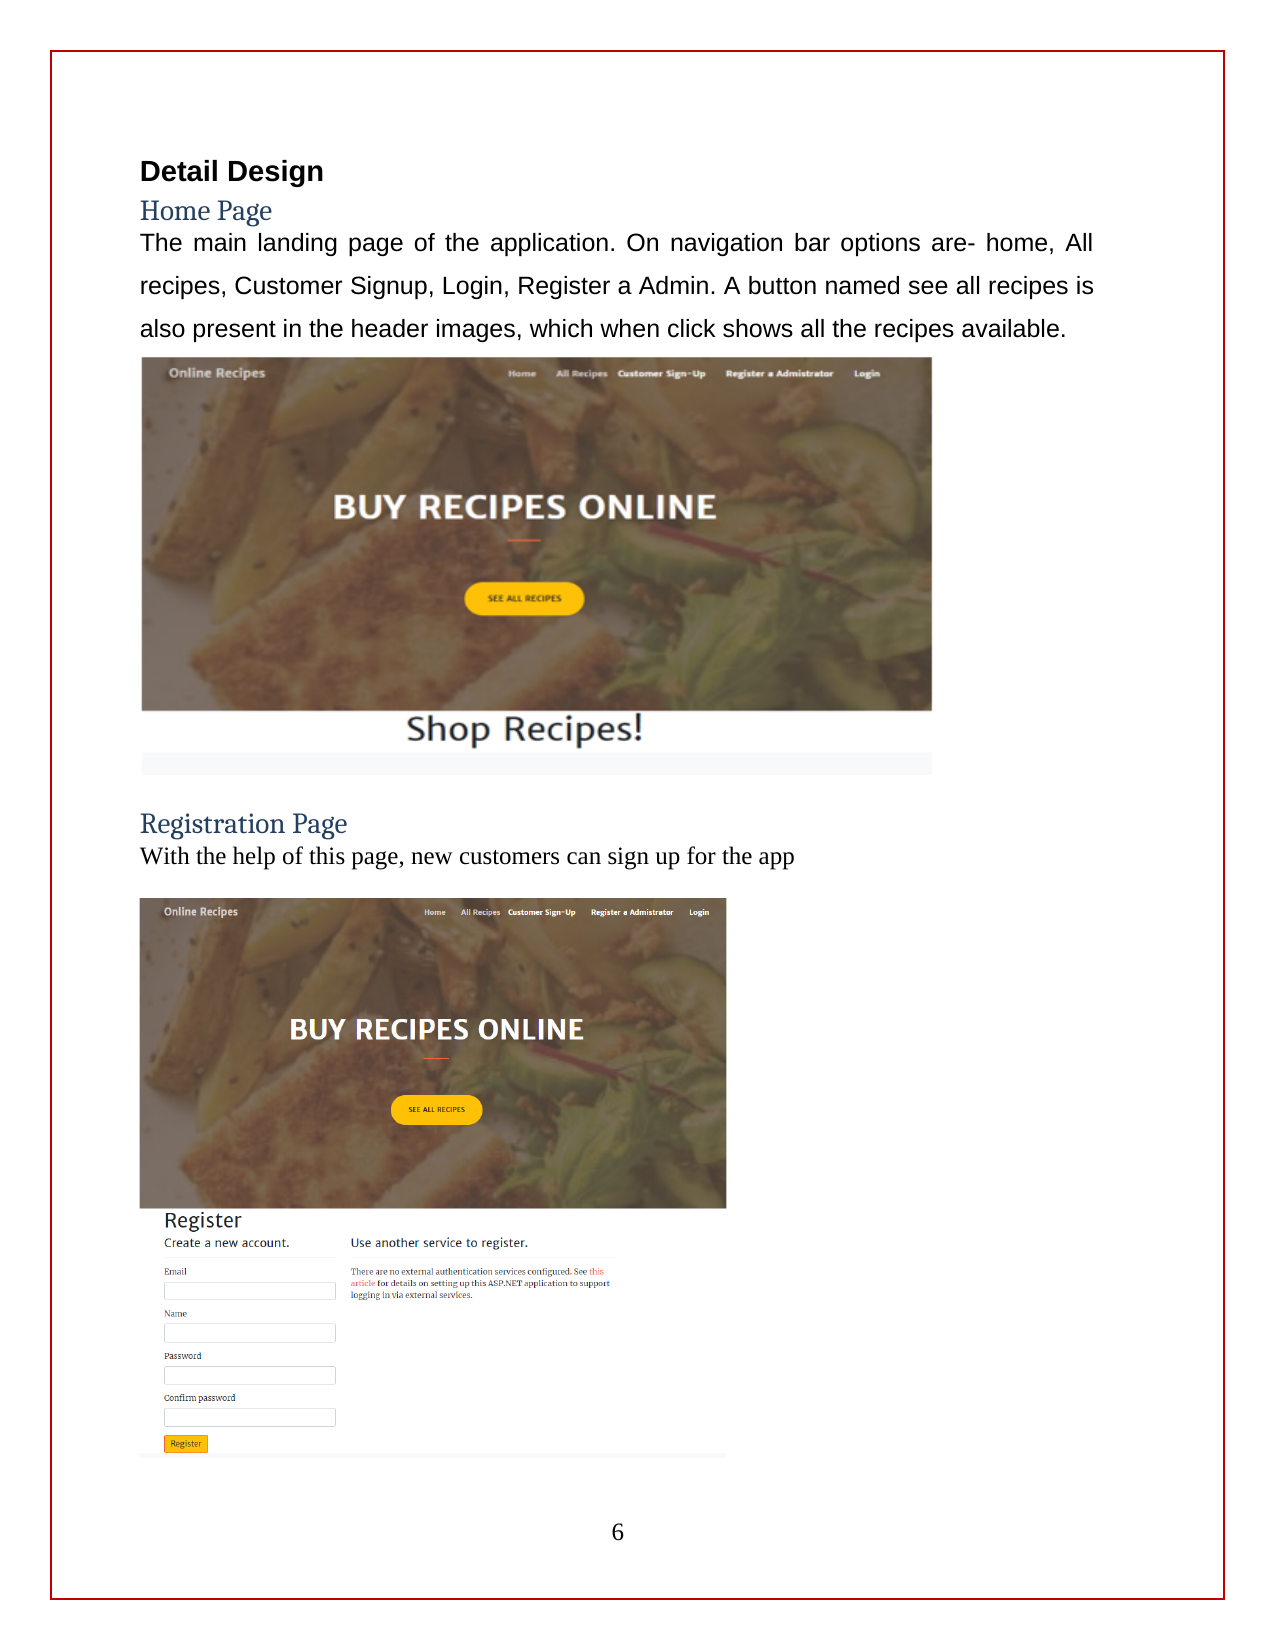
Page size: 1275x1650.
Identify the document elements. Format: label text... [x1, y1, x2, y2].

text The main landing page of the application. On navigation bar options are- home, All recipes, Customer Signup, Login, Register a Admin. A button named see all recipes is also present in the header images, which when click shows all the recipes available. [139, 227, 1096, 342]
picture [139, 898, 727, 1458]
subtitle Home Page [139, 194, 1096, 227]
text With the help of this page, new customers can sign up for the app [139, 841, 1096, 869]
picture [139, 356, 940, 775]
subtitle Detail Design [139, 154, 1096, 188]
subtitle Registration Page [139, 807, 1096, 841]
